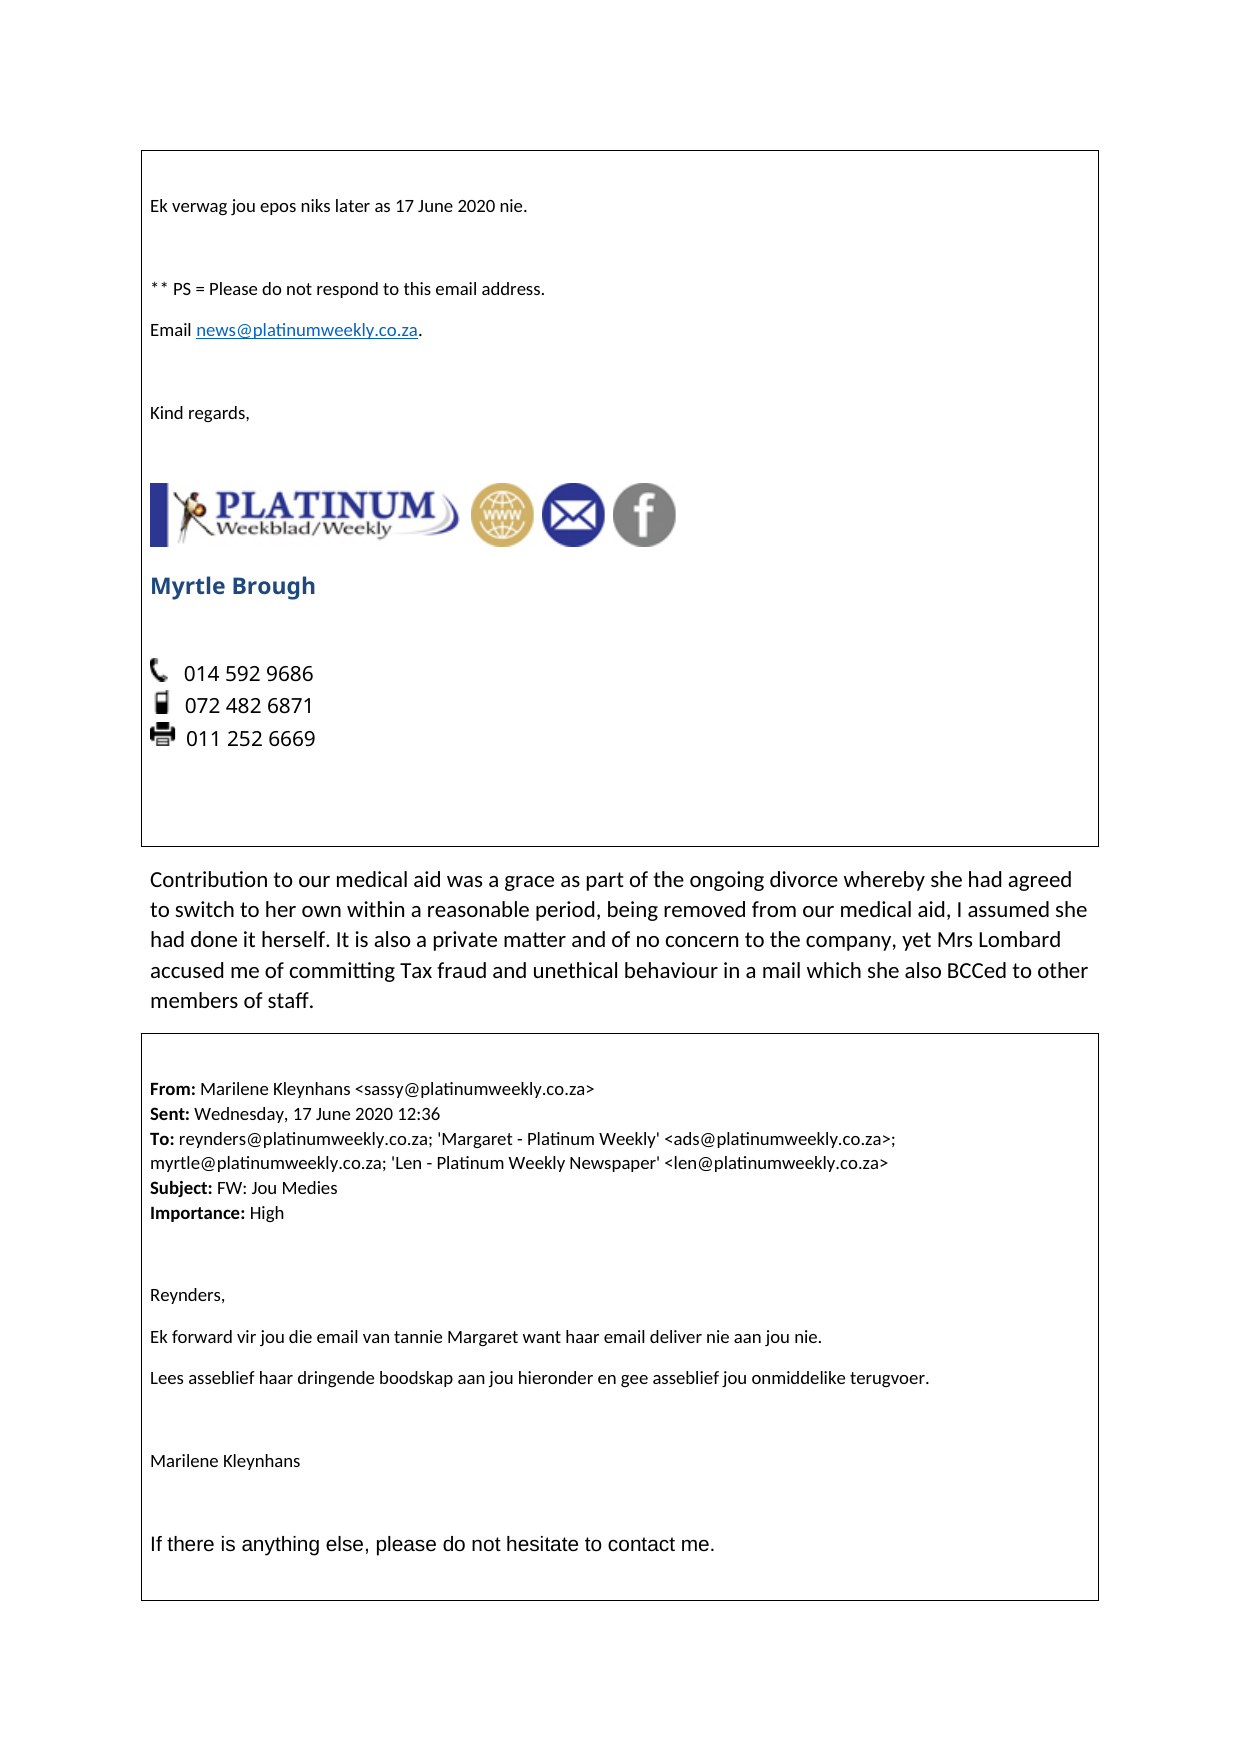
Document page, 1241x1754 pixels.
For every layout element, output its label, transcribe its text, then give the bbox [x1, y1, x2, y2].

picture [150, 690, 174, 714]
text 014 592 9686 072 482 6871 011 252 6669 [142, 655, 1098, 752]
text Kind regards, [142, 398, 1098, 424]
picture [471, 483, 534, 547]
text If there is anything else, please do not hesitate to contact me. [142, 1528, 1098, 1556]
text Ek forward vir jou die email van tannie Margaret want haar email deliver nie aan jou nie. [142, 1322, 1098, 1348]
text Marilene Kleynhans [142, 1446, 1098, 1472]
picture [150, 722, 175, 746]
text ** PS = Please do not respond to this email address. [142, 274, 1098, 300]
picture [150, 658, 168, 682]
text Contribution to our medical aid was a grace as part of the ongoing divorce whereby she had agreed to switch to her own within a reasonable period, being removed from our medical aid, I assumed she had done it herself. It is also a private matter and of no concern to the company, yet Mrs Lombard accused me of committing Tax fraud and unethical behaviour in a mail which she also BCCed to other members of staff. [150, 865, 1090, 1014]
text Lees asseblief haar dringende boodskap aan jou hieronder en gee asseblief jou onmiddelike terugvoer. [142, 1363, 1098, 1389]
picture [150, 483, 463, 547]
picture [613, 483, 676, 547]
text Email news@platinumweekly.co.za. [142, 315, 1098, 341]
text Reynders, [142, 1280, 1098, 1306]
text Myrtle Brough [142, 566, 1098, 601]
text Ek verwag jou epos niks later as 17 June 2020 nie. [142, 191, 1098, 217]
picture [542, 483, 605, 547]
text From: Marilene Kleynhans <sassy@platinumweekly.co.za> Sent: Wednesday, 17 June 2020 12:36 To: reynders@platinumweekly.co.za; 'Margaret - Platinum Weekly' <ads@platinumweekly.co.za>; myrtle@platinumweekly.co.za; 'Len - Platinum Weekly Newspaper' <len@platinumweekly.co.za> Subject: FW: Jou Medies Importance: High [142, 1074, 1098, 1224]
